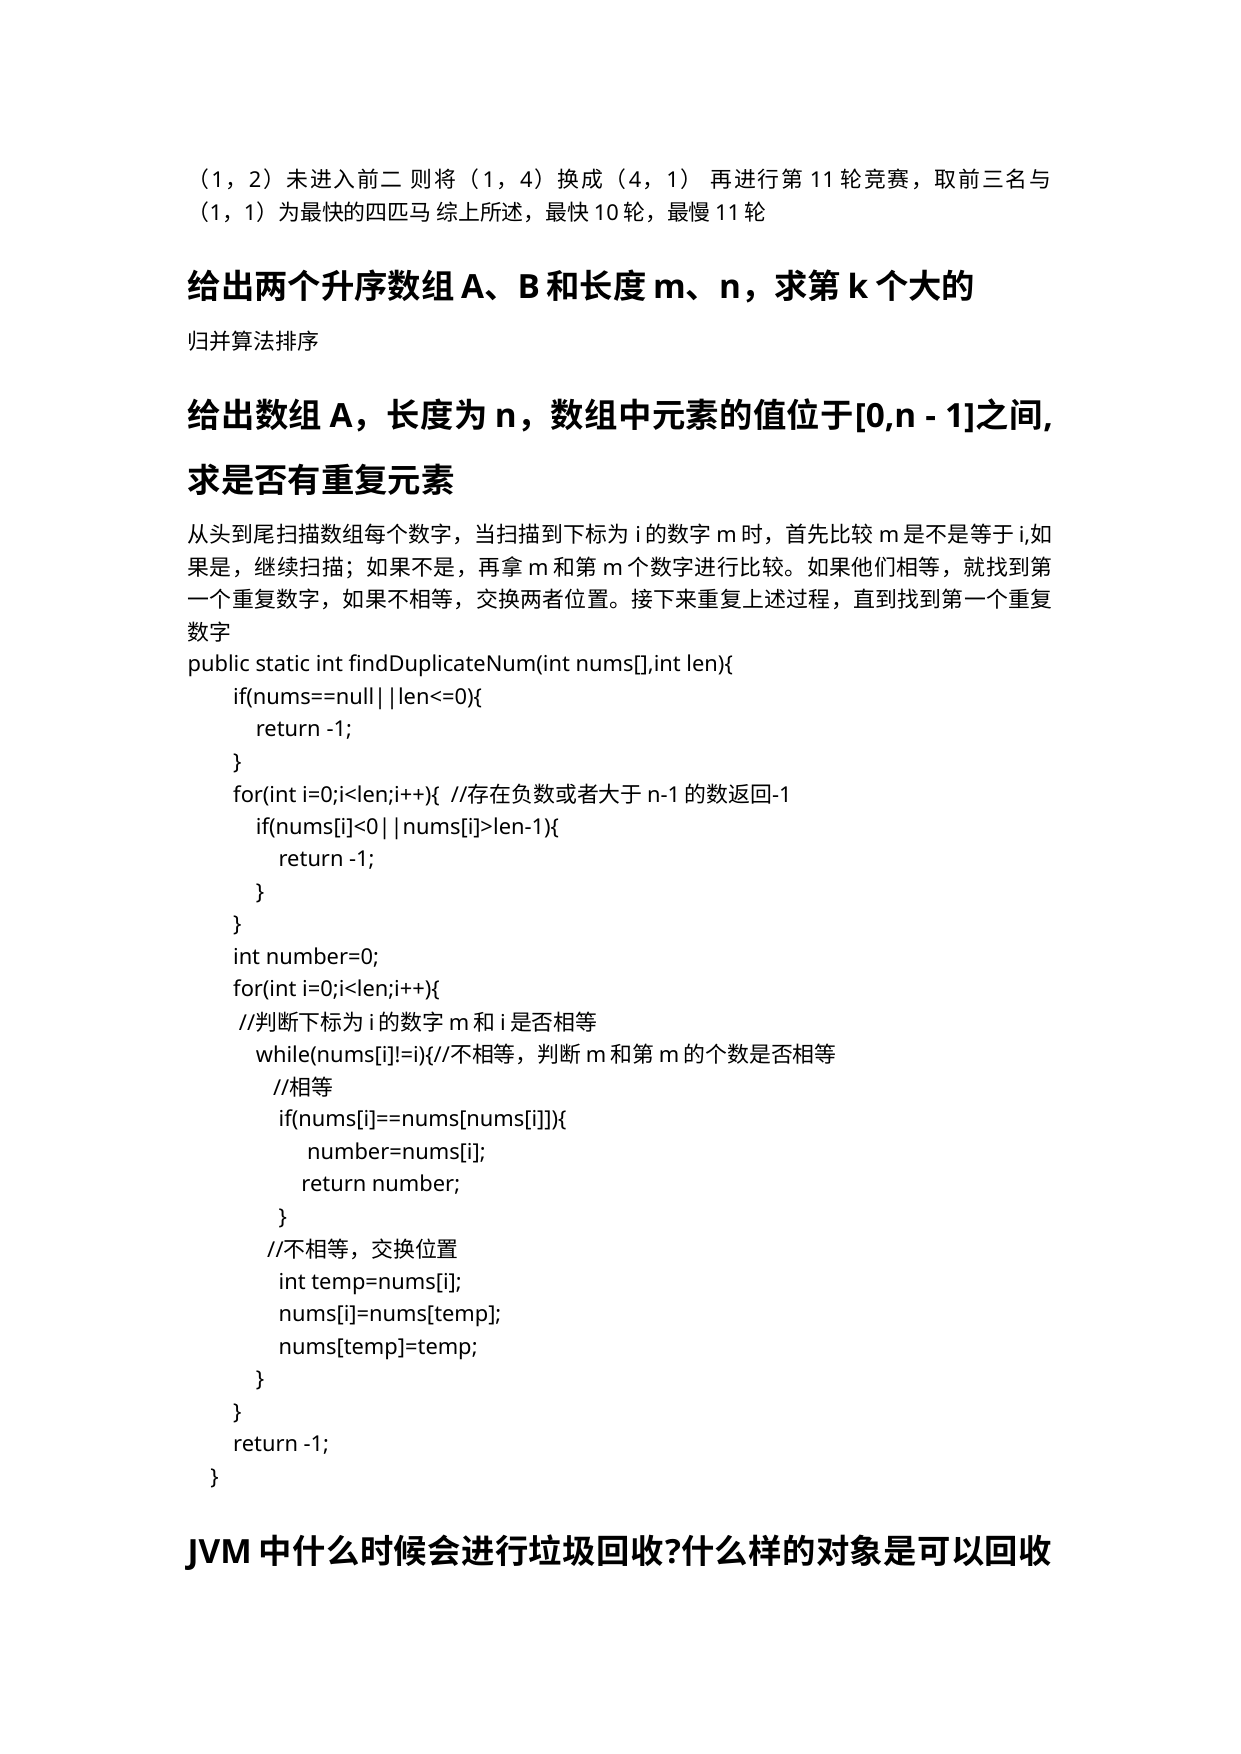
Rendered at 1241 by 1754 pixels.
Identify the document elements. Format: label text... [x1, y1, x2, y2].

text number=nums[i]; [187, 1134, 1053, 1167]
text return number; [187, 1167, 1053, 1199]
text nums[temp]=temp; [187, 1329, 1053, 1362]
text return -1; [187, 842, 1053, 874]
text public static int findDuplicateNum(int nums[],int len){ [187, 647, 1053, 679]
text //判断下标为i的数字m和i是否相等 [187, 1004, 1053, 1037]
text return -1; [187, 1427, 1053, 1459]
text } [187, 1394, 1053, 1427]
text } [187, 1362, 1053, 1394]
text } [187, 1199, 1053, 1232]
text } [187, 744, 1053, 777]
text 从头到尾扫描数组每个数字，当扫描到下标为i的数字m时，首先比较m是不是等于i,如果是，继续扫描；如果不是，再拿m和第m个数字进行比较。如果他们相等，就找到第一个重复数字，如果不相等，交换两者位置。接下来重复上述过程，直到找到第一个重复数字 [187, 517, 1053, 647]
text while(nums[i]!=i){//不相等，判断m和第m的个数是否相等 [187, 1037, 1053, 1069]
text for(int i=0;i<len;i++){ //存在负数或者大于n-1的数返回-1 [187, 777, 1053, 809]
title 给出数组A，长度为n，数组中元素的值位于[0,n - 1]之间,求是否有重复元素 [187, 381, 1053, 511]
text 归并算法排序 [187, 323, 1053, 356]
text //不相等，交换位置 [187, 1232, 1053, 1264]
text } [187, 907, 1053, 939]
text } [187, 1459, 1053, 1492]
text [187, 162, 1053, 227]
text return -1; [187, 712, 1053, 744]
text nums[i]=nums[temp]; [187, 1297, 1053, 1329]
text int number=0; [187, 939, 1053, 972]
text int temp=nums[i]; [187, 1264, 1053, 1297]
title 给出两个升序数组A、B和长度m、n，求第k个大的 [187, 252, 1053, 317]
text if(nums[i]<0||nums[i]>len-1){ [187, 809, 1053, 842]
text } [187, 874, 1053, 907]
text //相等 [187, 1069, 1053, 1102]
text if(nums==null||len<=0){ [187, 679, 1053, 712]
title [187, 1517, 1053, 1582]
text for(int i=0;i<len;i++){ [187, 972, 1053, 1004]
text if(nums[i]==nums[nums[i]]){ [187, 1102, 1053, 1134]
